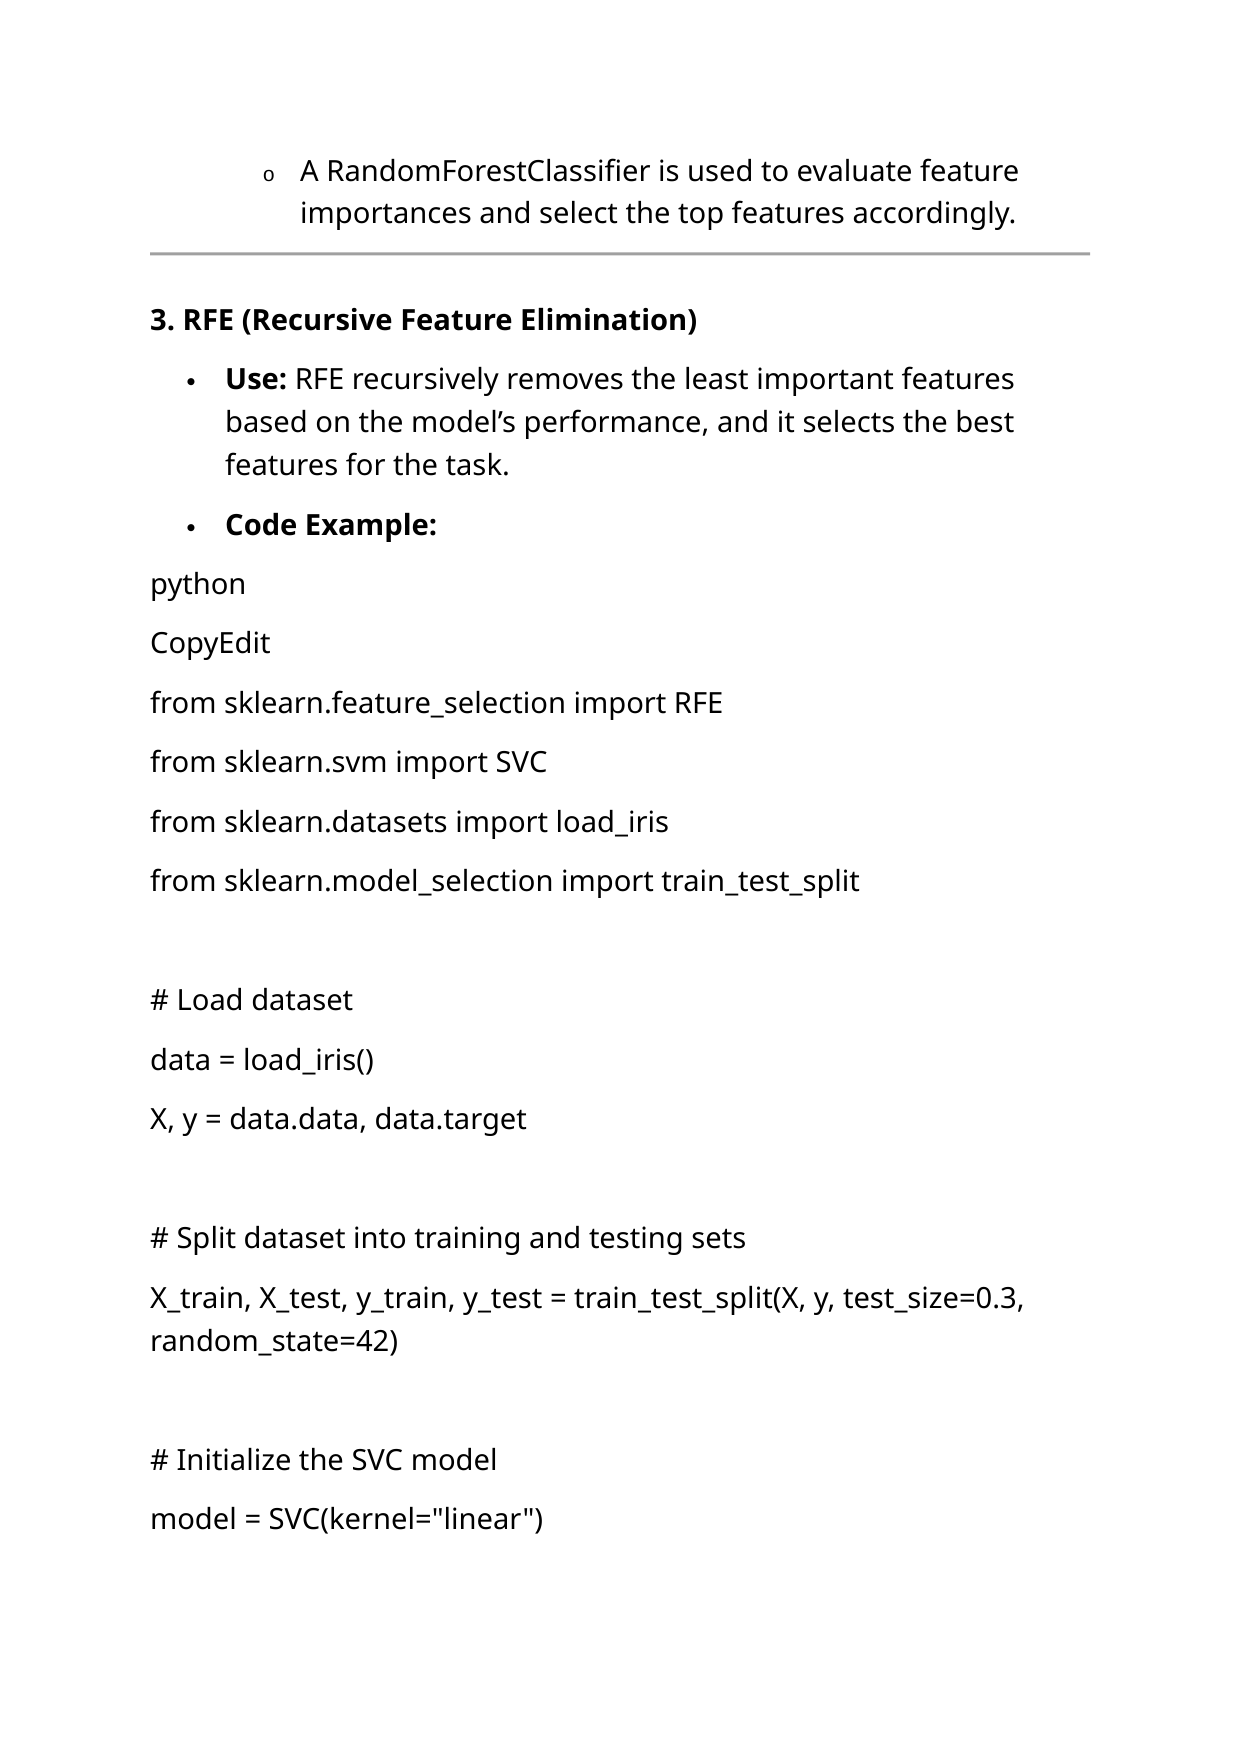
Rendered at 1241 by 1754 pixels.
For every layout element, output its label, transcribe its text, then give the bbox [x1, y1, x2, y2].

text # Initialize the SVC model [150, 1439, 1090, 1478]
text # Split dataset into training and testing sets [150, 1217, 1090, 1257]
text data = load_iris() [150, 1039, 1090, 1079]
text CopyEdit [150, 623, 1090, 662]
text from sklearn.feature_selection import RFE [150, 682, 1090, 722]
list A RandomForestClassifier is used to evaluate feature importances and select the top features accordingly. [262, 150, 1090, 232]
text # Load dataset [150, 979, 1090, 1019]
text X, y = data.data, data.target [150, 1098, 1090, 1138]
text model = SVC(kernel="linear") [150, 1498, 1090, 1538]
text X_train, X_test, y_train, y_test = train_test_split(X, y, test_size=0.3, random_state=42) [150, 1277, 1090, 1359]
text from sklearn.datasets import load_iris [150, 801, 1090, 841]
text from sklearn.model_selection import train_test_split [150, 861, 1090, 900]
text 3. RFE (Recursive Feature Elimination) [150, 299, 1090, 339]
text from sklearn.svm import SVC [150, 742, 1090, 781]
list Use: RFE recursively removes the least important features based on the model’s performance, and it selects the best features for the task. [187, 359, 1090, 484]
list Code Example: [187, 504, 1090, 543]
text python [150, 563, 1090, 603]
